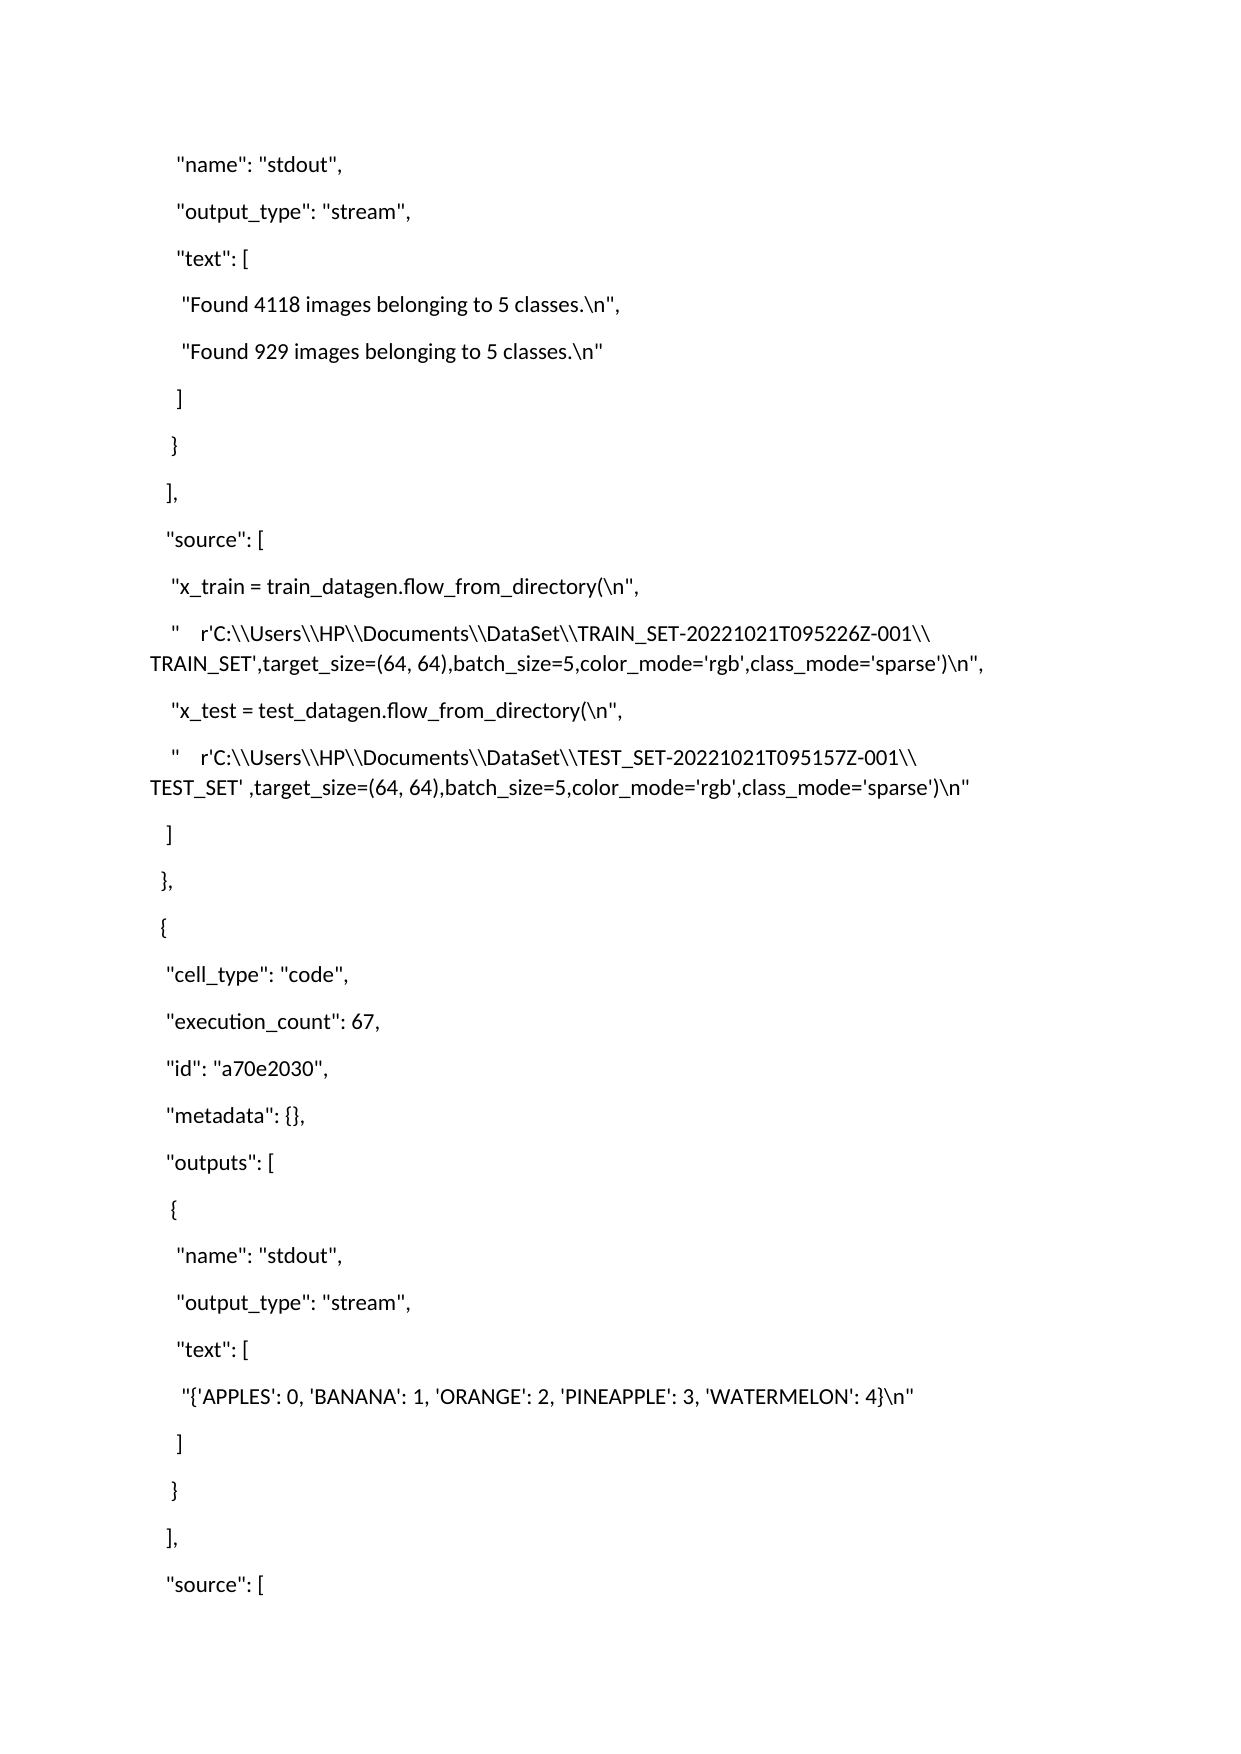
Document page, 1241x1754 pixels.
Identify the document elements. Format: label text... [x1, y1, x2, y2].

text ] [150, 1429, 1090, 1457]
text "source": [ [150, 1570, 1090, 1598]
text "x_train = train_datagen.flow_from_directory(\n", [150, 572, 1090, 600]
text ], [150, 478, 1090, 506]
text " r'C:\\Users\\HP\\Documents\\DataSet\\TEST_SET-20221021T095157Z-001\\TEST_SET' ,target_size=(64, 64),batch_size=5,color_mode='rgb',class_mode='sparse')\n" [150, 743, 1090, 801]
text "name": "stdout", [150, 1242, 1090, 1270]
text "id": "a70e2030", [150, 1054, 1090, 1082]
text "outputs": [ [150, 1148, 1090, 1176]
text "cell_type": "code", [150, 960, 1090, 988]
text "Found 929 images belonging to 5 classes.\n" [150, 337, 1090, 366]
text "Found 4118 images belonging to 5 classes.\n", [150, 291, 1090, 319]
text "{'APPLES': 0, 'BANANA': 1, 'ORANGE': 2, 'PINEAPPLE': 3, 'WATERMELON': 4}\n" [150, 1382, 1090, 1410]
text "output_type": "stream", [150, 1288, 1090, 1317]
text } [150, 431, 1090, 459]
text { [150, 913, 1090, 942]
text { [150, 1195, 1090, 1223]
text "x_test = test_datagen.flow_from_directory(\n", [150, 696, 1090, 724]
text }, [150, 867, 1090, 895]
text "text": [ [150, 244, 1090, 272]
text "text": [ [150, 1335, 1090, 1363]
text ] [150, 384, 1090, 412]
text "metadata": {}, [150, 1101, 1090, 1129]
text ], [150, 1523, 1090, 1551]
text "source": [ [150, 525, 1090, 553]
text "execution_count": 67, [150, 1007, 1090, 1035]
text "name": "stdout", [150, 150, 1090, 178]
text "output_type": "stream", [150, 197, 1090, 225]
text } [150, 1476, 1090, 1504]
text ] [150, 820, 1090, 848]
text " r'C:\\Users\\HP\\Documents\\DataSet\\TRAIN_SET-20221021T095226Z-001\\TRAIN_SET',target_size=(64, 64),batch_size=5,color_mode='rgb',class_mode='sparse')\n", [150, 619, 1090, 677]
